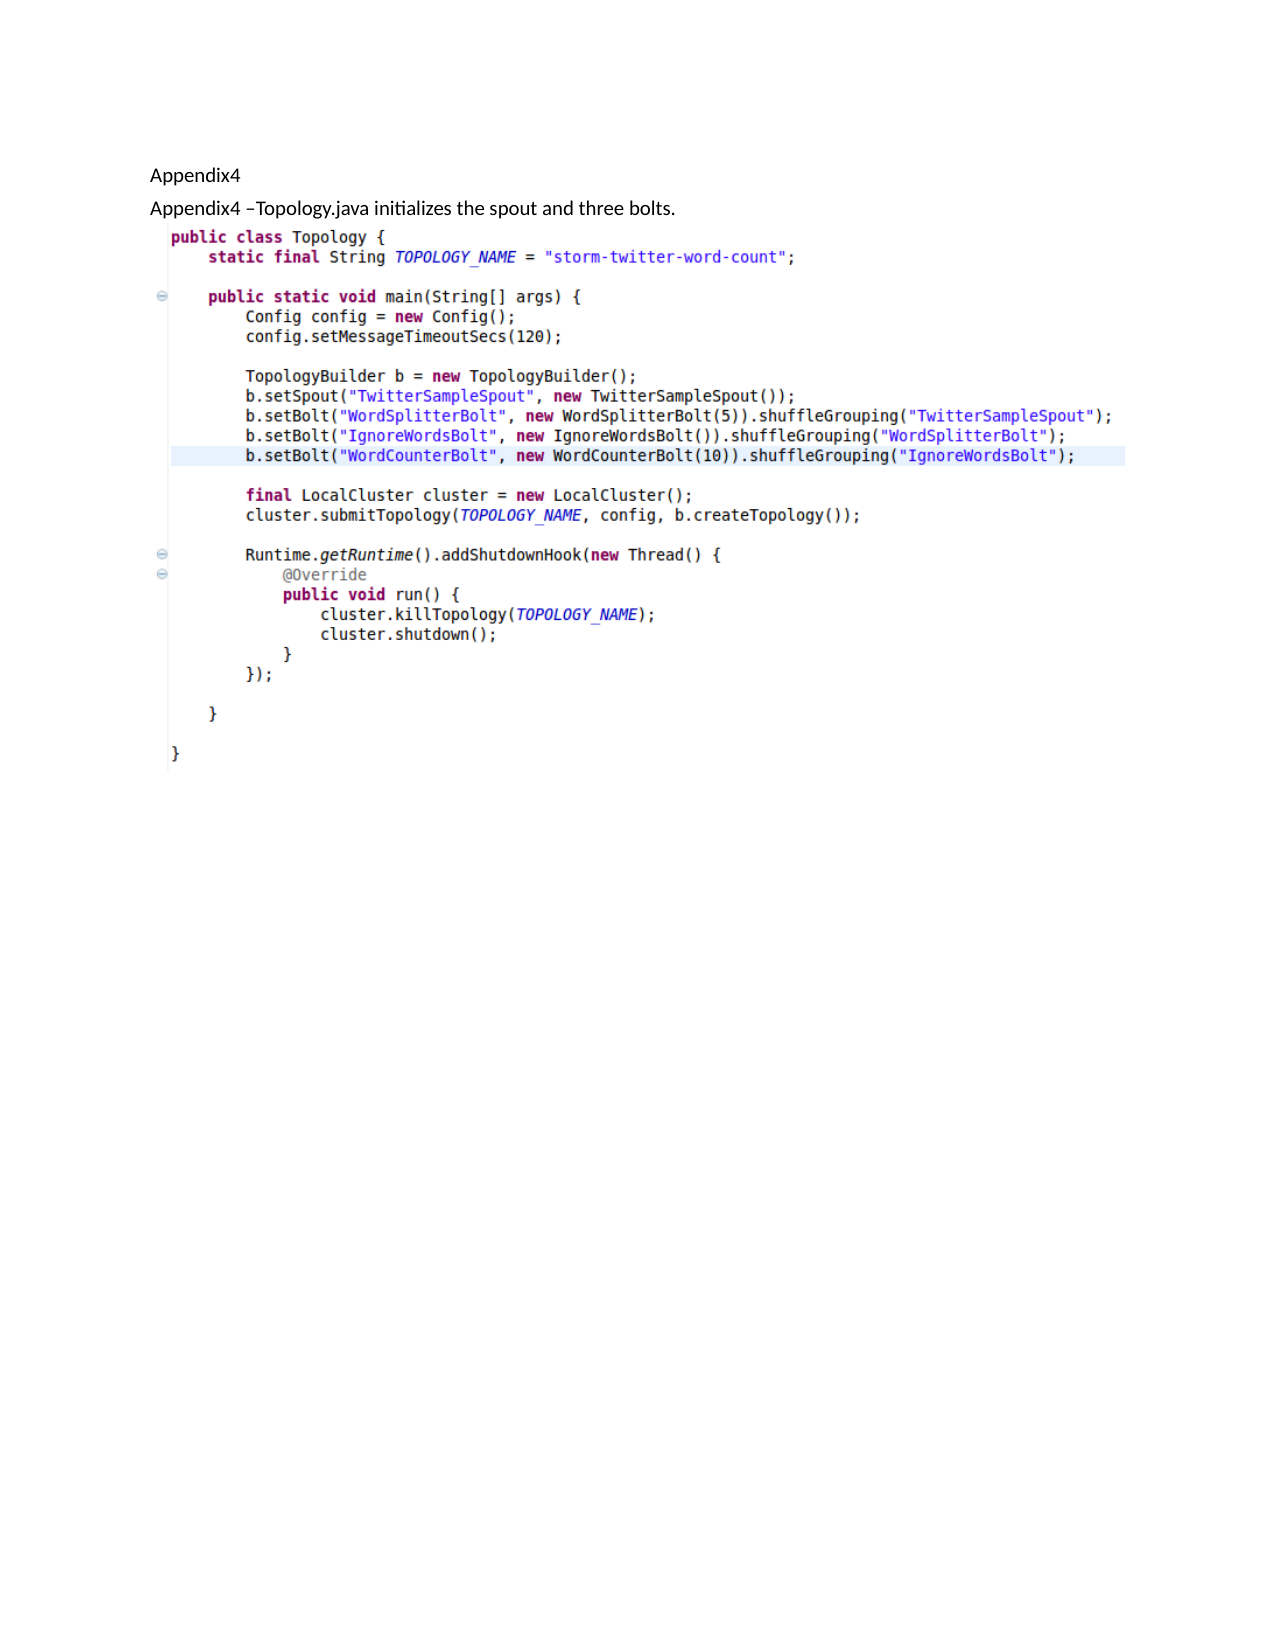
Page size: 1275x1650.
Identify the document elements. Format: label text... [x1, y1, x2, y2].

picture [150, 223, 1125, 772]
text Appendix4 –Topology.java initializes the spout and three bolts. [150, 191, 1125, 223]
text Appendix4 [150, 159, 1125, 191]
